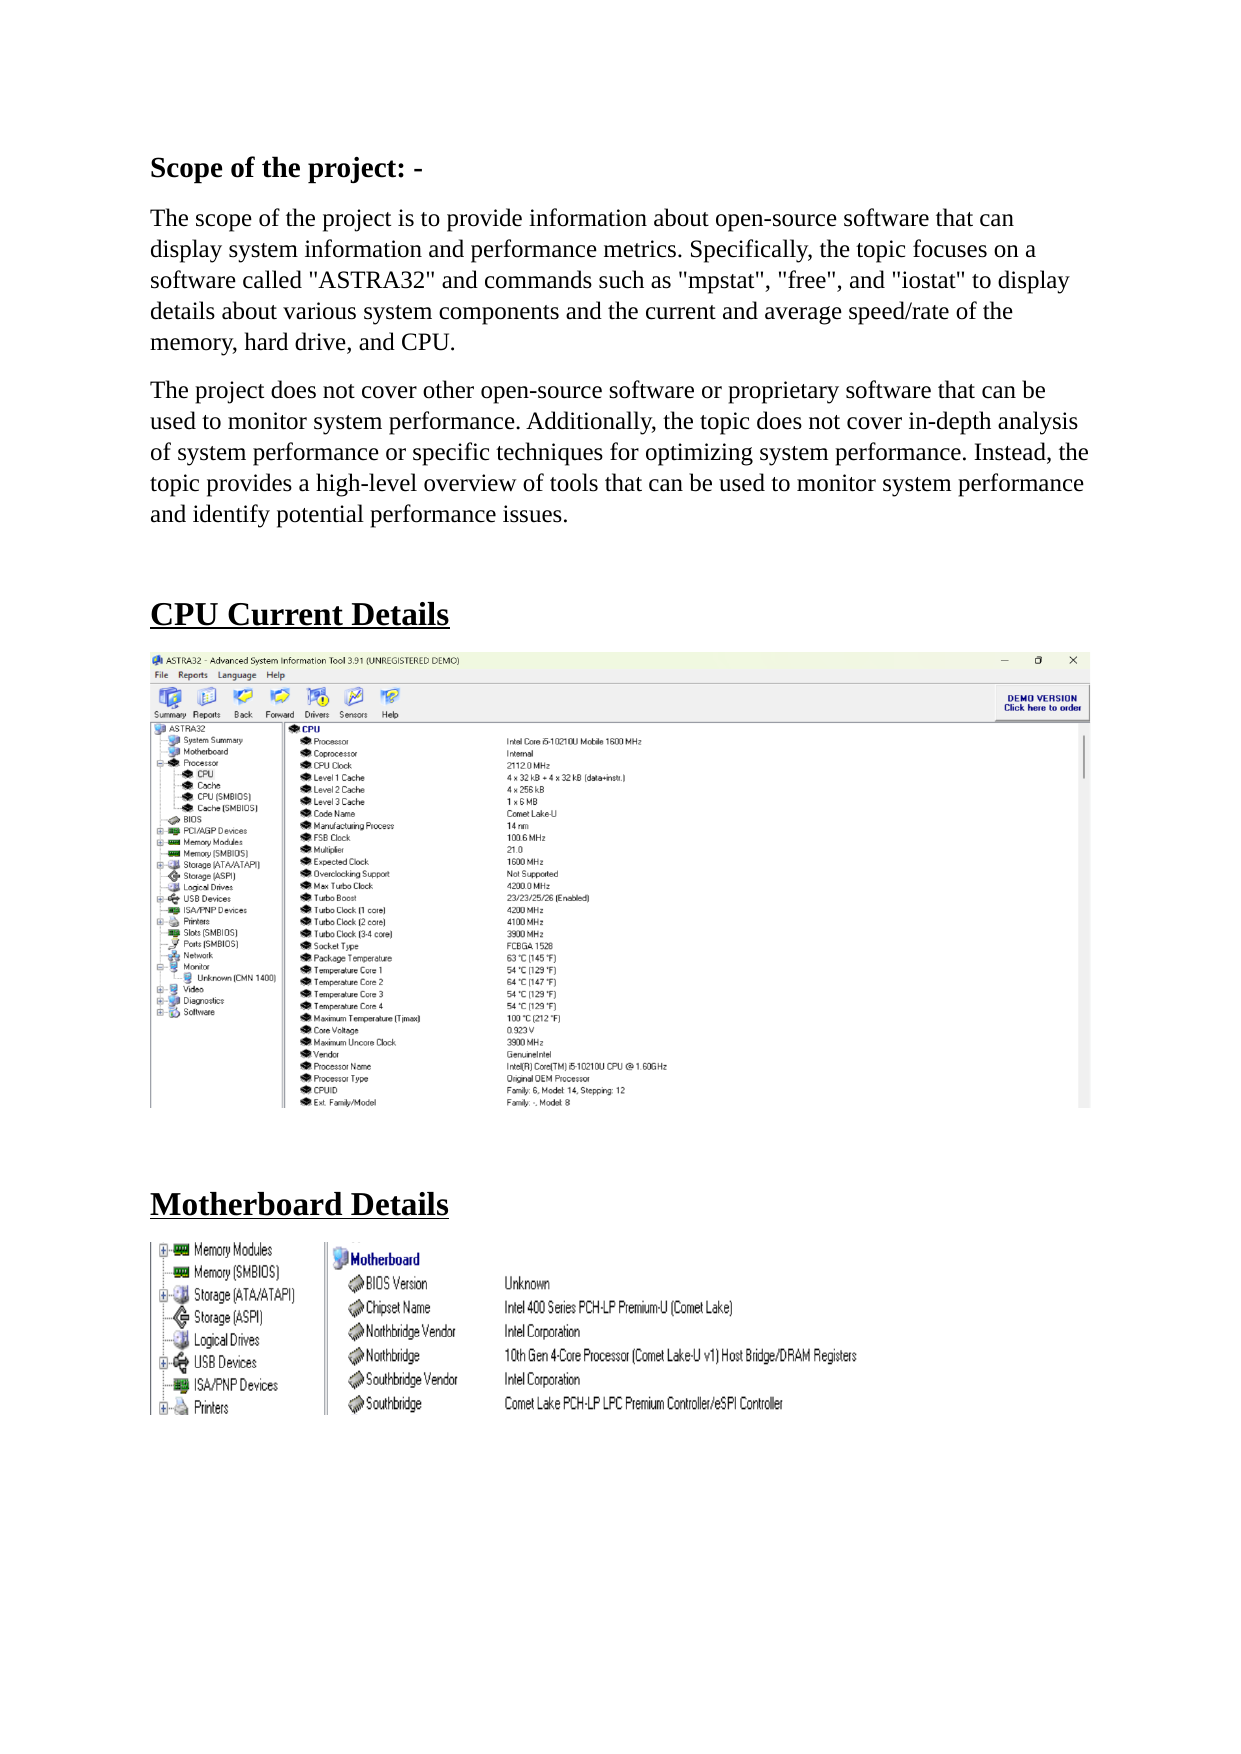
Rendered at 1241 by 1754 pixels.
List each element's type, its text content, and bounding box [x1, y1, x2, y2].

text The project does not cover other open-source software or proprietary software that can be used to monitor system performance. Additionally, the topic does not cover in-depth analysis of system performance or specific techniques for optimizing system performance. Instead, the topic provides a high-level overview of tools that can be used to monitor system performance and identify potential performance issues. [150, 375, 1090, 528]
text The scope of the project is to provide information about open-source software that can display system information and performance metrics. Specifically, the topic focuses on a software called "ASTRA32" and commands such as "mpstat", "free", and "iostat" to display details about various system components and the current and average speed/rate of the memory, hard drive, and CPU. [150, 203, 1090, 356]
picture [150, 652, 1091, 1108]
text CPU Current Details [150, 594, 1090, 633]
text Motherboard Details [150, 1184, 1090, 1223]
picture [150, 1242, 1091, 1415]
text Scope of the project: - [150, 150, 1090, 183]
